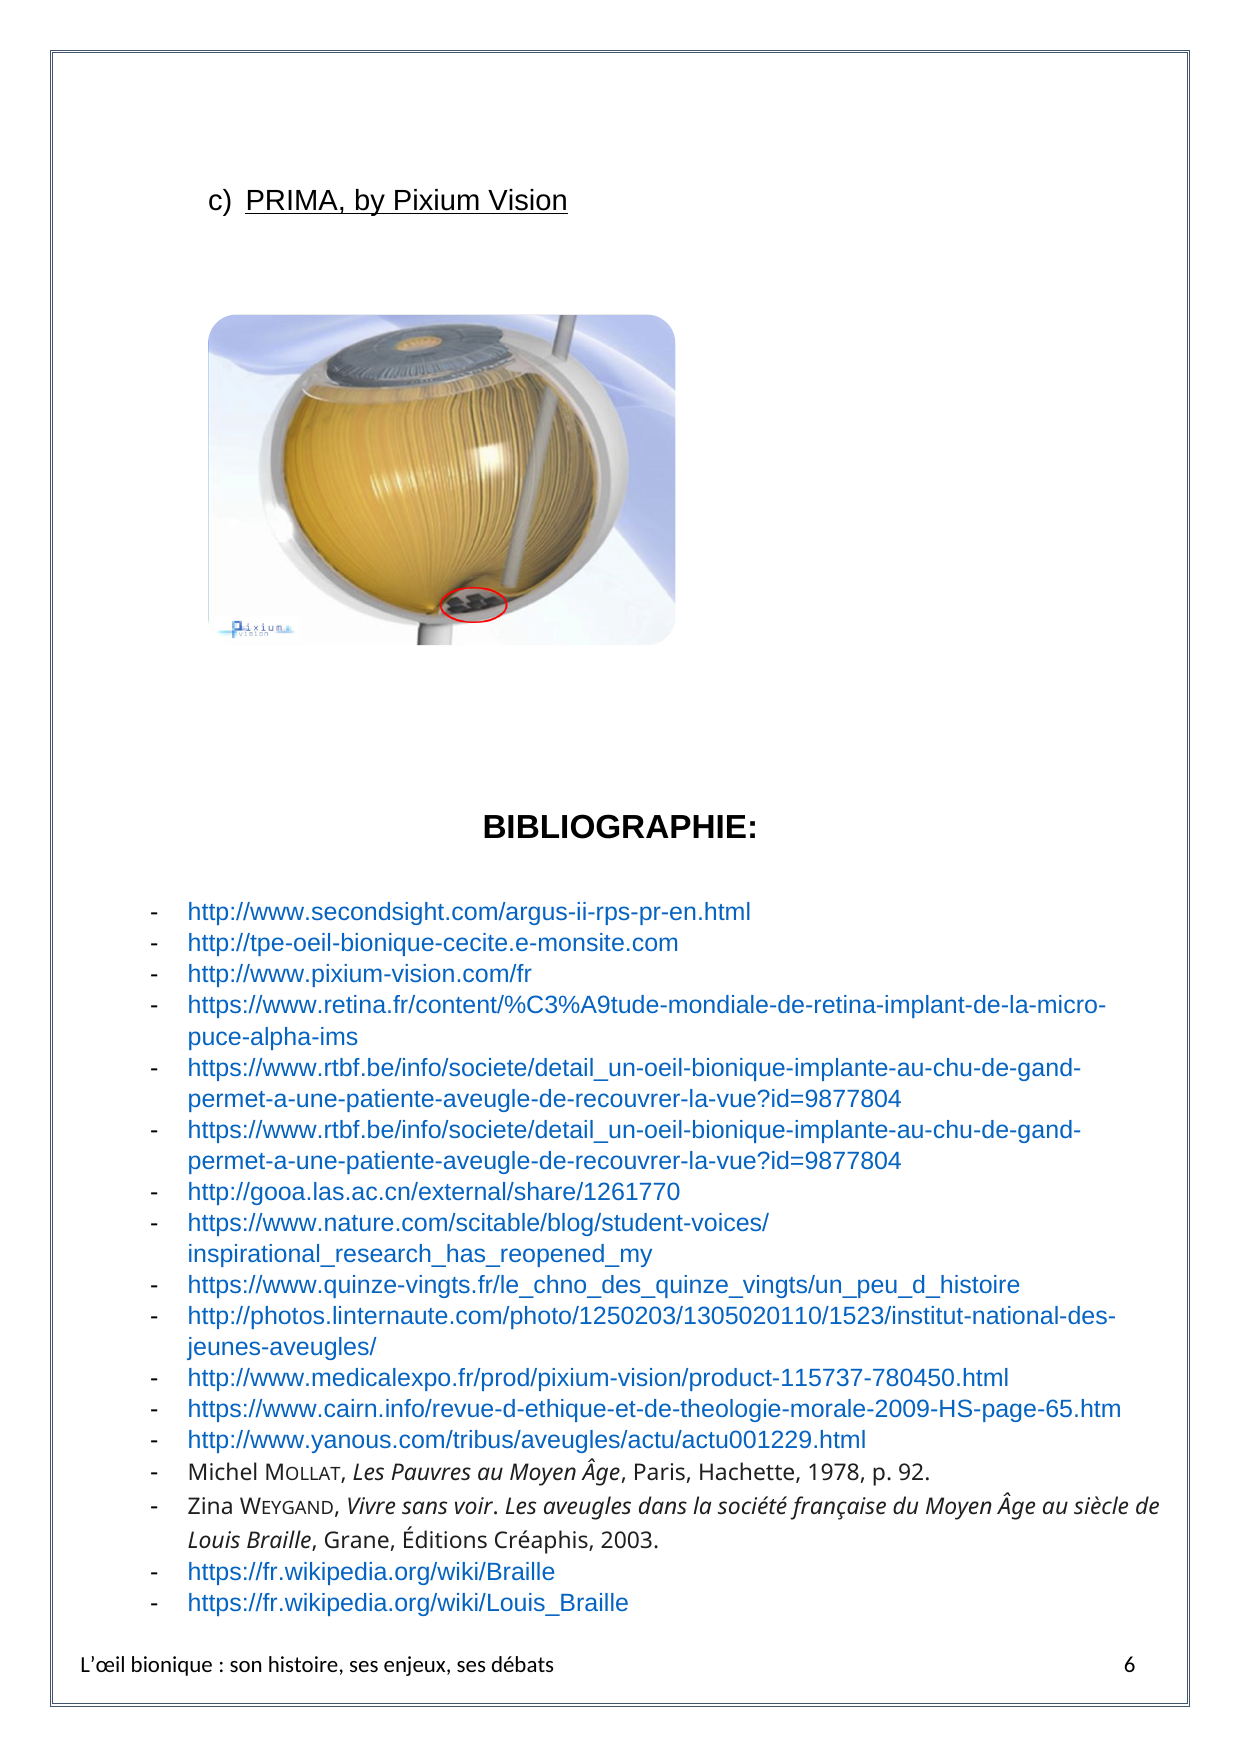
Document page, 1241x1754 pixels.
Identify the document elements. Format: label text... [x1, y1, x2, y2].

list http://tpe-oeil-bionique-cecite.e-monsite.com [150, 928, 1165, 957]
list https://fr.wikipedia.org/wiki/Braille [150, 1557, 1165, 1586]
list http://www.yanous.com/tribus/aveugles/actu/actu001229.html [150, 1425, 1165, 1454]
list http://www.secondsight.com/argus-ii-rps-pr-en.html [150, 897, 1165, 926]
list https://www.nature.com/scitable/blog/student-voices/inspirational_research_has_reopened_my [150, 1208, 1165, 1268]
list https://www.cairn.info/revue-d-ethique-et-de-theologie-morale-2009-HS-page-65.htm [150, 1394, 1165, 1423]
list https://www.rtbf.be/info/societe/detail_un-oeil-bionique-implante-au-chu-de-gand-permet-a-une-patiente-aveugle-de-recouvrer-la-vue?id=9877804 [150, 1053, 1165, 1112]
list http://photos.linternaute.com/photo/1250203/1305020110/1523/institut-national-des-jeunes-aveugles/ [150, 1301, 1165, 1361]
list Zina Weygand, Vivre sans voir. Les aveugles dans la société française du Moyen Âge au siècle de Louis Braille, Grane, Éditions Créaphis, 2003. [150, 1490, 1165, 1555]
list Michel Mollat, Les Pauvres au Moyen Âge, Paris, Hachette, 1978, p. 92. [150, 1456, 1165, 1487]
list PRIMA, by Pixium Vision [208, 183, 1165, 217]
list https://www.quinze-vingts.fr/le_chno_des_quinze_vingts/un_peu_d_histoire [150, 1270, 1165, 1299]
list https://fr.wikipedia.org/wiki/Louis_Braille [150, 1588, 1165, 1617]
list http://www.medicalexpo.fr/prod/pixium-vision/product-115737-780450.html [150, 1363, 1165, 1392]
text BIBLIOGRAPHIE: [75, 807, 1165, 846]
list https://www.rtbf.be/info/societe/detail_un-oeil-bionique-implante-au-chu-de-gand-permet-a-une-patiente-aveugle-de-recouvrer-la-vue?id=9877804 [150, 1115, 1165, 1174]
list https://www.retina.fr/content/%C3%A9tude-mondiale-de-retina-implant-de-la-micro-puce-alpha-ims [150, 991, 1165, 1050]
list http://gooa.las.ac.cn/external/share/1261770 [150, 1177, 1165, 1206]
list http://www.pixium-vision.com/fr [150, 959, 1165, 988]
